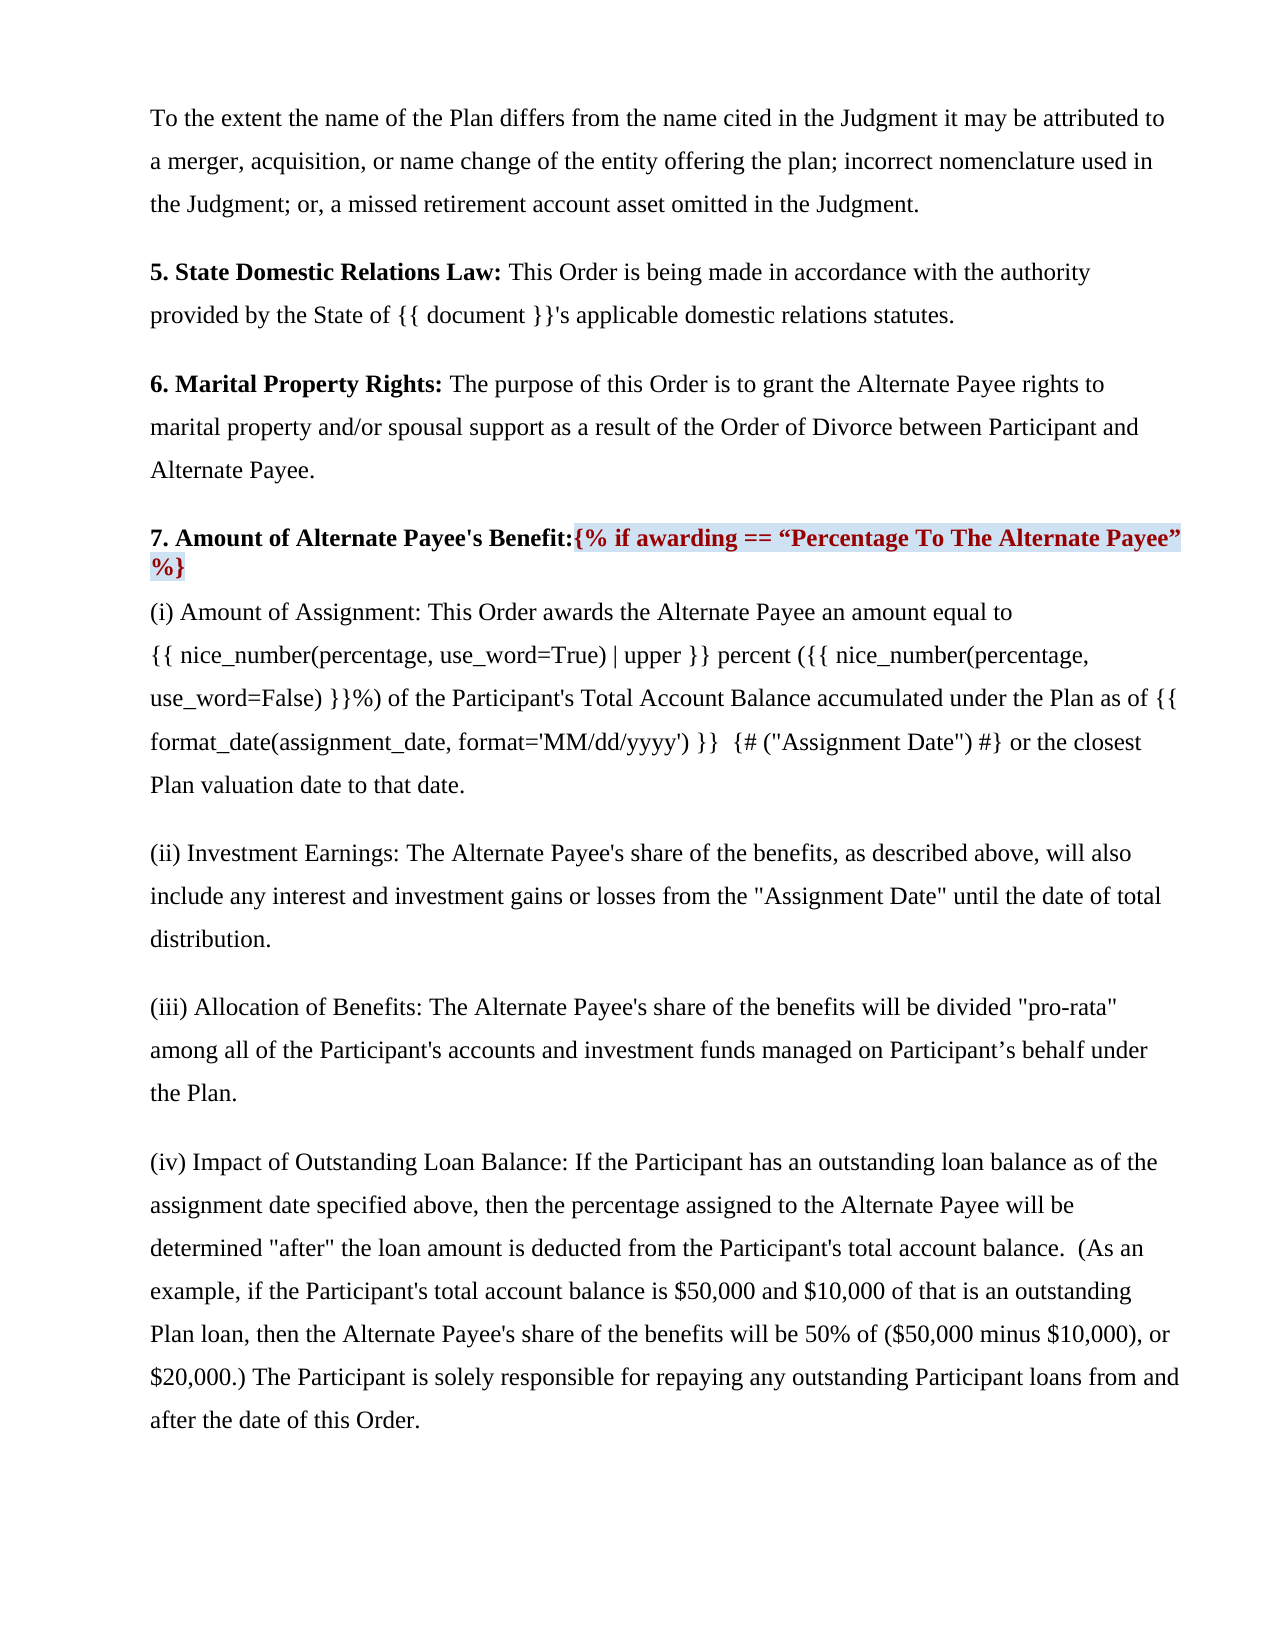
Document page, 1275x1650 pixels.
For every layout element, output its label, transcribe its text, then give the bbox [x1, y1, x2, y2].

text (iii) Allocation of Benefits: The Alternate Payee's share of the benefits will be divided "pro-rata" among all of the Participant's accounts and investment funds managed on Participant’s behalf under the Plan. [150, 992, 1181, 1107]
text 5. State Domestic Relations Law: This Order is being made in accordance with the authority provided by the State of {{ document }}'s applicable domestic relations statutes. [150, 257, 1181, 329]
text (i) Amount of Assignment: This Order awards the Alternate Payee an amount equal to {{ nice_number(percentage, use_word=True) | upper }} percent ({{ nice_number(percentage, use_word=False) }}%) of the Participant's Total Account Balance accumulated under the Plan as of {{ format_date(assignment_date, format='MM/dd/yyyy') }} {# ("Assignment Date") #} or the closest Plan valuation date to that date. [150, 597, 1181, 798]
text (iv) Impact of Outstanding Loan Balance: If the Participant has an outstanding loan balance as of the assignment date specified above, then the percentage assigned to the Alternate Payee will be determined "after" the loan amount is deducted from the Participant's total account balance. (As an example, if the Participant's total account balance is $50,000 and $10,000 of that is an outstanding Plan loan, then the Alternate Payee's share of the benefits will be 50% of ($50,000 minus $10,000), or $20,000.) The Participant is solely responsible for repaying any outstanding Participant loans from and after the date of this Order. [150, 1147, 1181, 1434]
text To the extent the name of the Plan differs from the name cited in the Judgment it may be attributed to a merger, acquisition, or name change of the entity offering the plan; incorrect nomenclature used in the Judgment; or, a missed retirement account asset omitted in the Judgment. [150, 103, 1181, 218]
text (ii) Investment Earnings: The Alternate Payee's share of the benefits, as described above, will also include any interest and investment gains or losses from the "Assignment Date" until the date of total distribution. [150, 838, 1181, 953]
text 6. Marital Property Rights: The purpose of this Order is to grant the Alternate Payee rights to marital property and/or spousal support as a result of the Order of Divorce between Participant and Alternate Payee. [150, 369, 1181, 484]
text 7. Amount of Alternate Payee's Benefit:{% if awarding == “Percentage To The Alternate Payee” %} [150, 523, 1181, 581]
